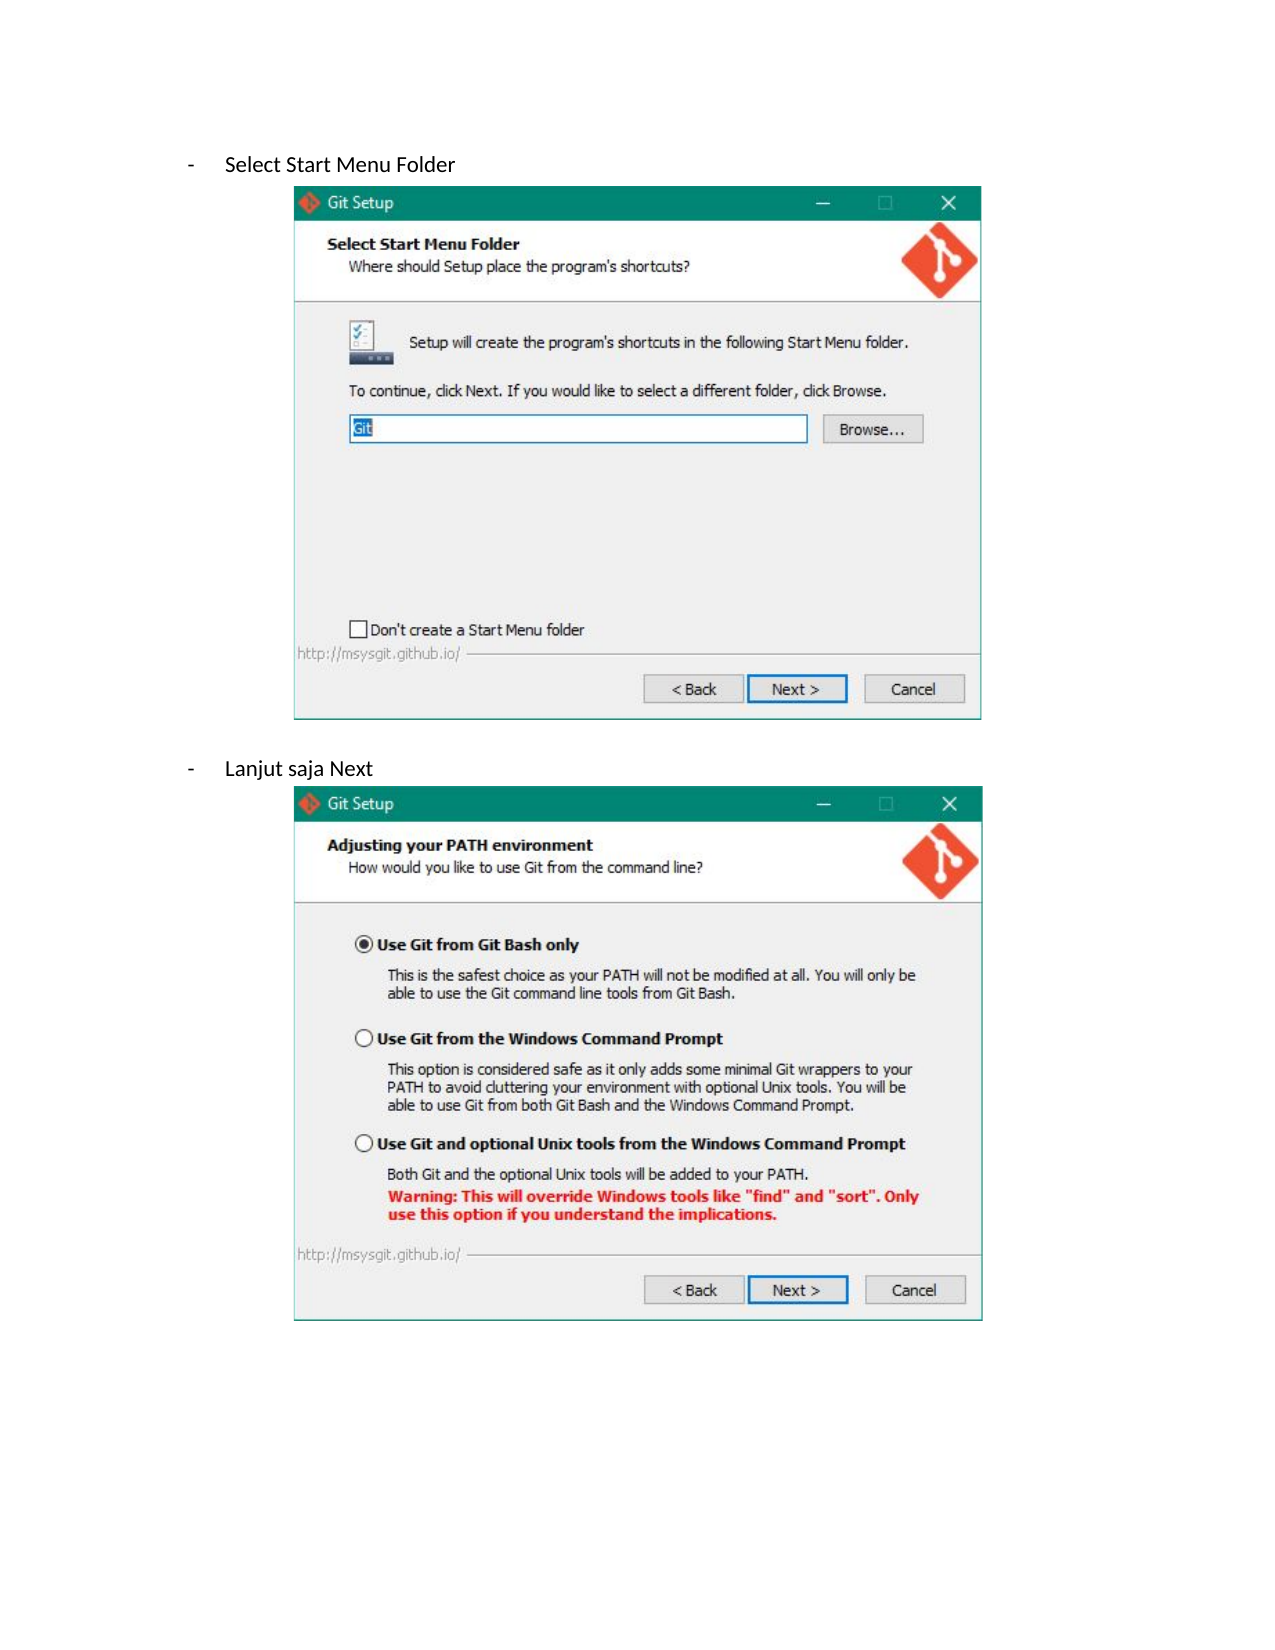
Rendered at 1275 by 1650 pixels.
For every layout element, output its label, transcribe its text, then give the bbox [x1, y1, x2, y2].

list Select Start Menu Folder [187, 150, 1125, 178]
picture [293, 186, 982, 720]
list Lanjut saja Next [187, 754, 1125, 782]
picture [293, 786, 983, 1321]
